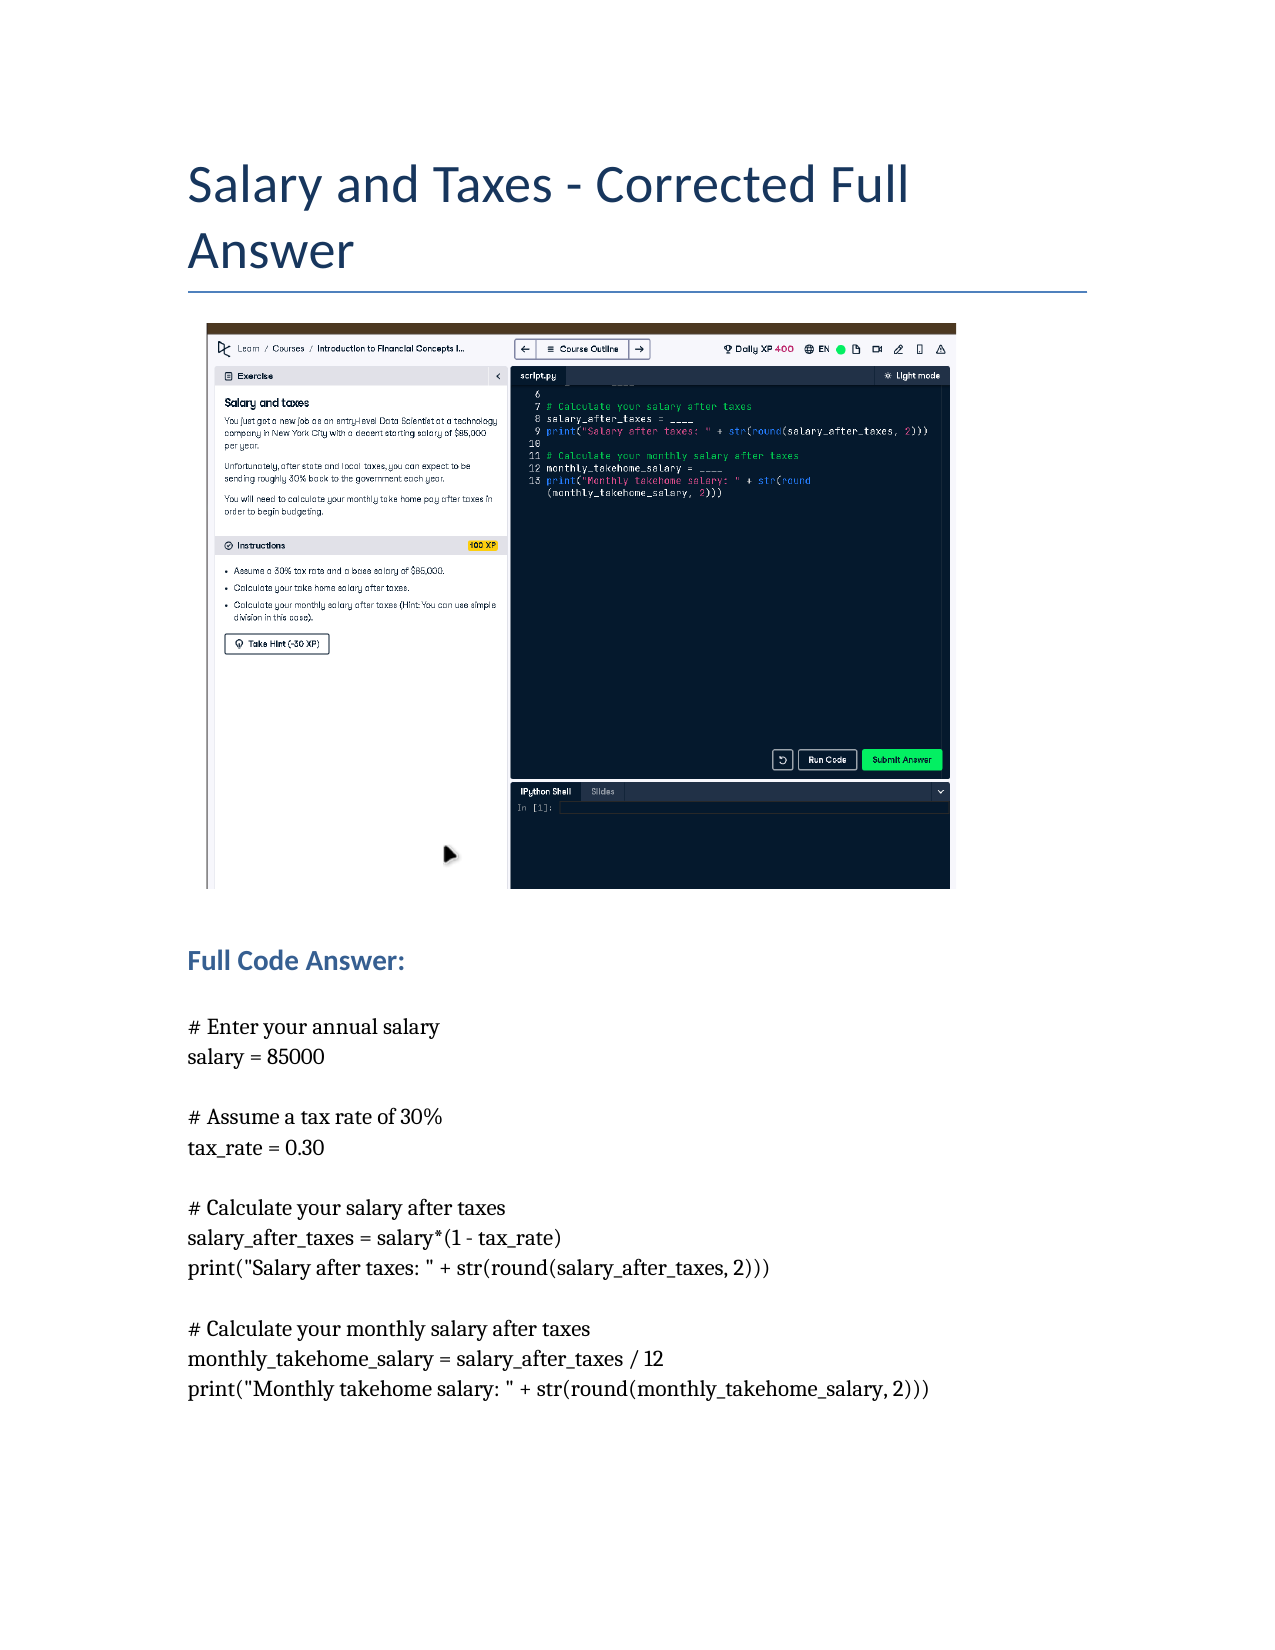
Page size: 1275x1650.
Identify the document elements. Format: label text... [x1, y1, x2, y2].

text # Enter your annual salary salary = 85000 # Assume a tax rate of 30% tax_rate = 0.30 # Calculate your salary after taxes salary_after_taxes = salary*(1 - tax_rate) print("Salary after taxes: " + str(round(salary_after_taxes, 2))) # Calculate your monthly salary after taxes monthly_takehome_salary = salary_after_taxes / 12 print("Monthly takehome salary: " + str(round(monthly_takehome_salary, 2))) [187, 983, 1087, 1433]
picture [206, 323, 957, 889]
title Salary and Taxes - Corrected Full Answer [187, 150, 1087, 293]
subtitle Full Code Answer: [187, 942, 1087, 978]
